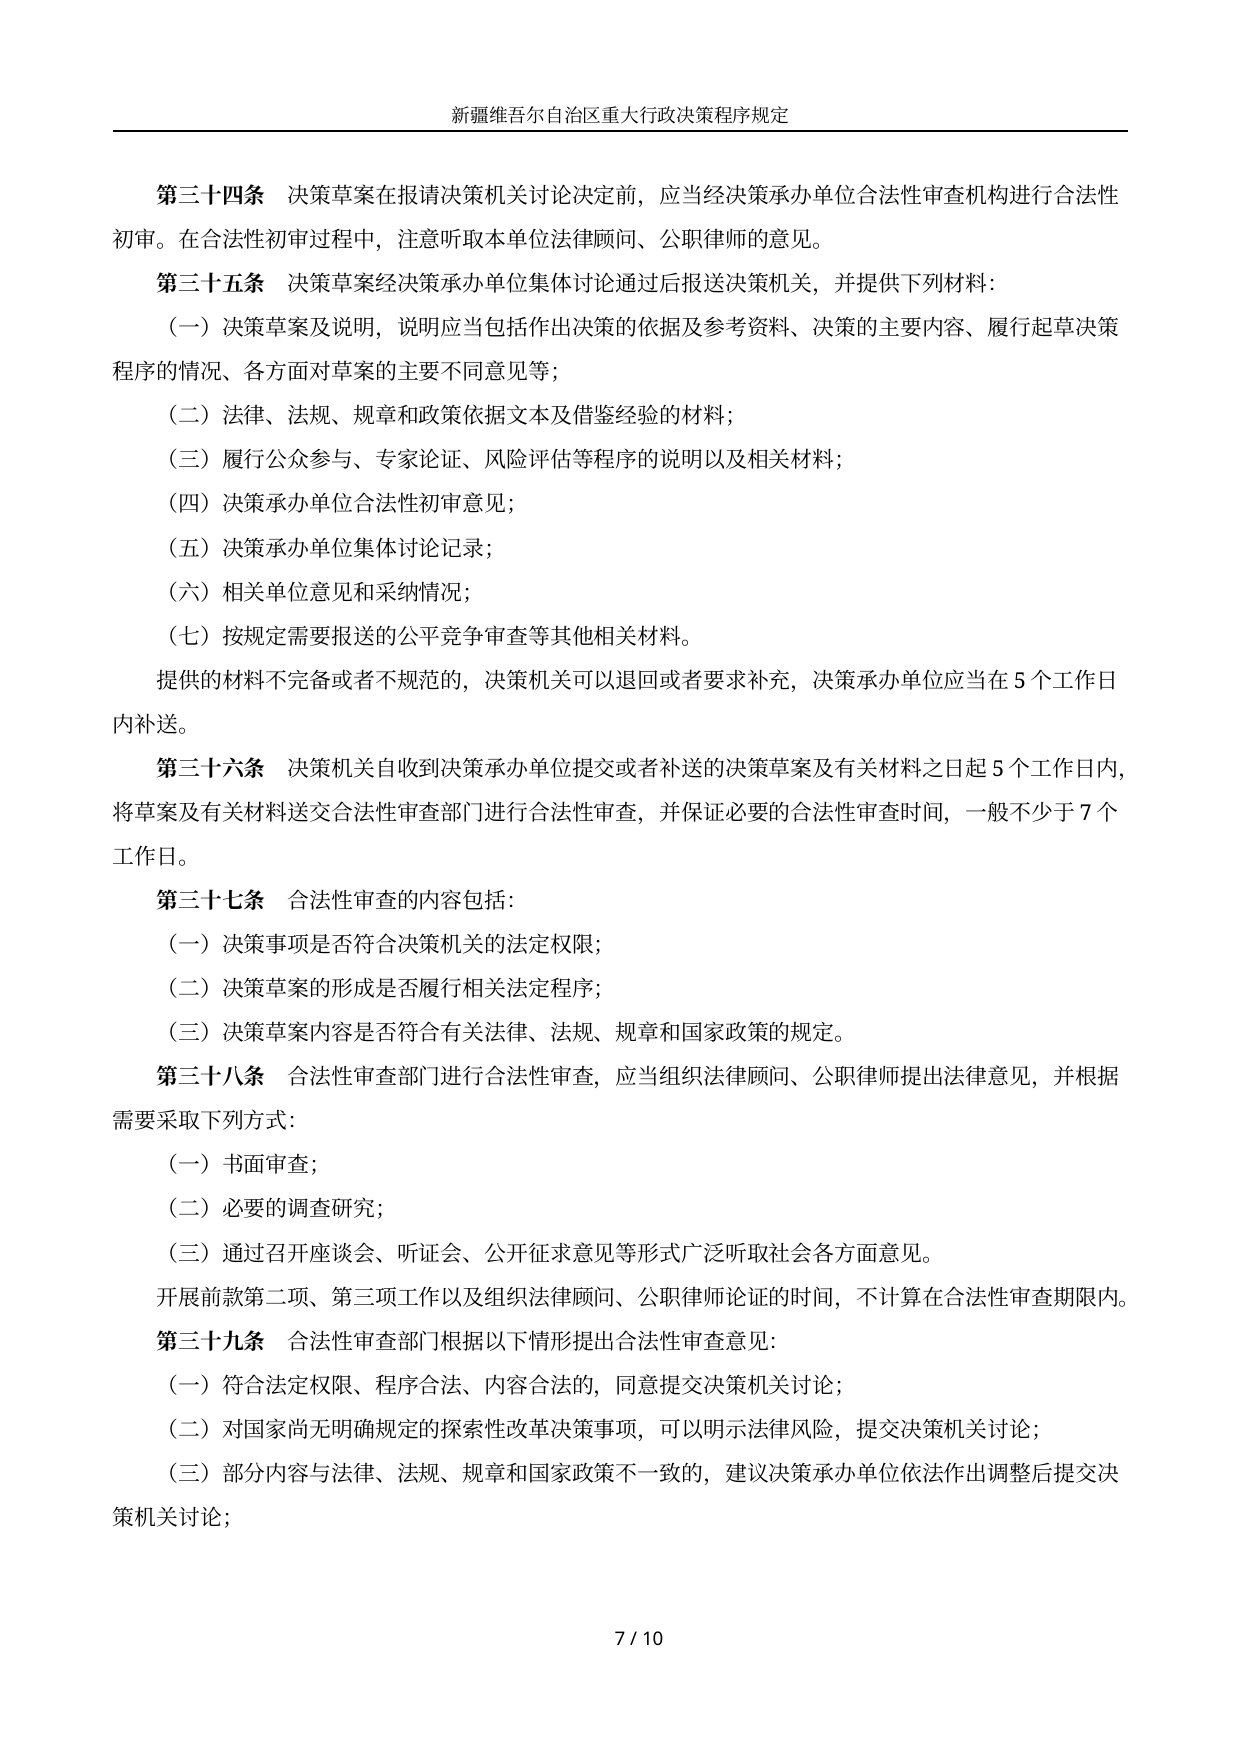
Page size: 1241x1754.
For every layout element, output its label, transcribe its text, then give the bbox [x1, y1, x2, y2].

text （一）书面审查； [112, 1141, 1128, 1185]
text （二）决策草案的形成是否履行相关法定程序； [112, 965, 1128, 1009]
text 第三十七条 合法性审查的内容包括： [112, 877, 1128, 921]
text （一）决策事项是否符合决策机关的法定权限； [112, 921, 1128, 965]
text （五）决策承办单位集体讨论记录； [112, 524, 1128, 568]
text （四）决策承办单位合法性初审意见； [112, 480, 1128, 524]
text （三）履行公众参与、专家论证、风险评估等程序的说明以及相关材料； [112, 436, 1128, 480]
text 第三十九条 合法性审查部门根据以下情形提出合法性审查意见： [112, 1318, 1128, 1362]
text （二）法律、法规、规章和政策依据文本及借鉴经验的材料； [112, 392, 1128, 436]
text 第三十五条 决策草案经决策承办单位集体讨论通过后报送决策机关，并提供下列材料： [112, 260, 1128, 304]
text 第三十八条 合法性审查部门进行合法性审查，应当组织法律顾问、公职律师提出法律意见，并根据需要采取下列方式： [112, 1053, 1128, 1141]
text 提供的材料不完备或者不规范的，决策机关可以退回或者要求补充，决策承办单位应当在5个工作日内补送。 [112, 657, 1128, 745]
text 第三十六条 决策机关自收到决策承办单位提交或者补送的决策草案及有关材料之日起5个工作日内，将草案及有关材料送交合法性审查部门进行合法性审查，并保证必要的合法性审查时间，一般不少于7个工作日。 [112, 745, 1128, 877]
text （六）相关单位意见和采纳情况； [112, 568, 1128, 613]
text 第三十四条 决策草案在报请决策机关讨论决定前，应当经决策承办单位合法性审查机构进行合法性初审。在合法性初审过程中，注意听取本单位法律顾问、公职律师的意见。 [112, 172, 1128, 260]
text （三）部分内容与法律、法规、规章和国家政策不一致的，建议决策承办单位依法作出调整后提交决策机关讨论； [112, 1450, 1128, 1538]
text 开展前款第二项、第三项工作以及组织法律顾问、公职律师论证的时间，不计算在合法性审查期限内。 [112, 1273, 1128, 1318]
text （一）决策草案及说明，说明应当包括作出决策的依据及参考资料、决策的主要内容、履行起草决策程序的情况、各方面对草案的主要不同意见等； [112, 304, 1128, 392]
text （二）对国家尚无明确规定的探索性改革决策事项，可以明示法律风险，提交决策机关讨论； [112, 1406, 1128, 1450]
text （二）必要的调查研究； [112, 1185, 1128, 1229]
text （七）按规定需要报送的公平竞争审查等其他相关材料。 [112, 613, 1128, 657]
text （三）通过召开座谈会、听证会、公开征求意见等形式广泛听取社会各方面意见。 [112, 1229, 1128, 1273]
text （三）决策草案内容是否符合有关法律、法规、规章和国家政策的规定。 [112, 1009, 1128, 1053]
text （一）符合法定权限、程序合法、内容合法的，同意提交决策机关讨论； [112, 1362, 1128, 1406]
